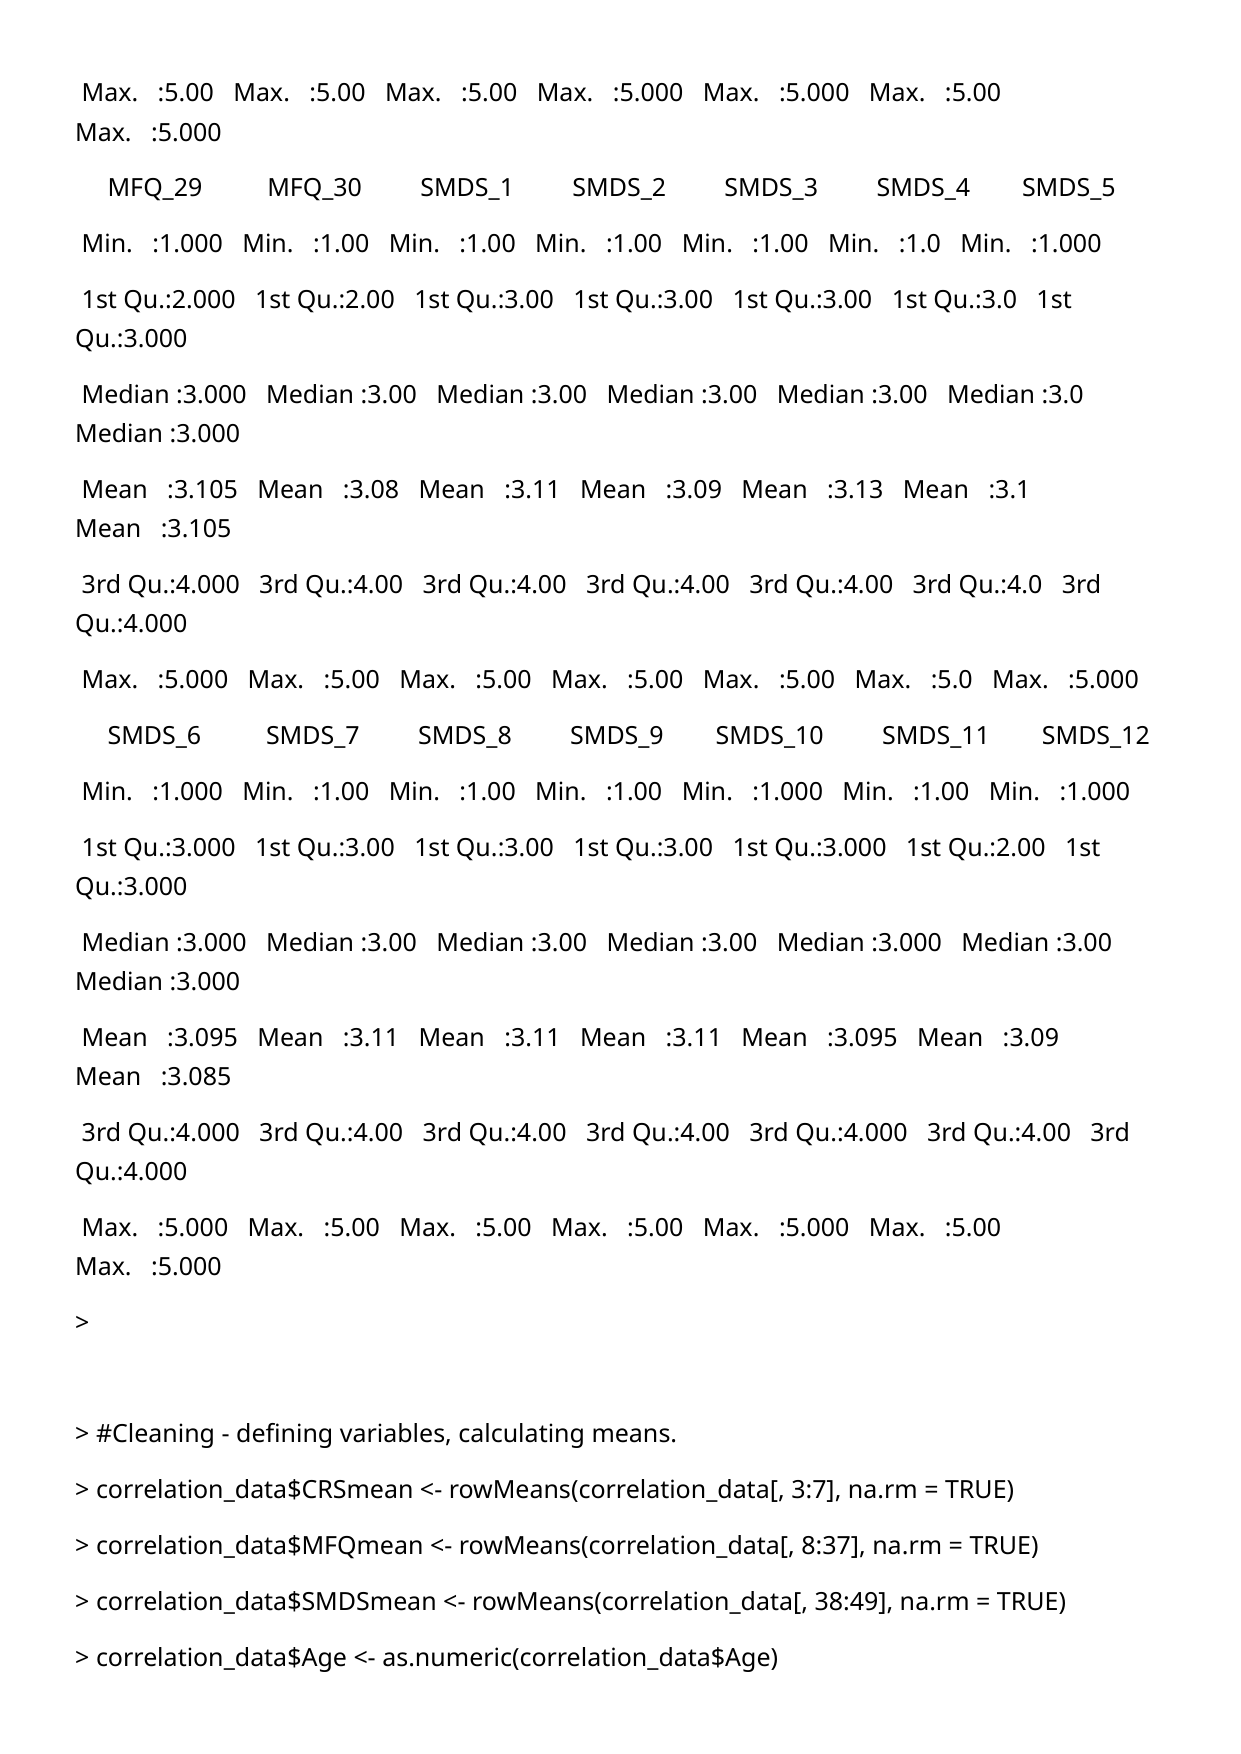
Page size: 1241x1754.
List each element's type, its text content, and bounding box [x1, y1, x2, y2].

text Max. :5.00 Max. :5.00 Max. :5.00 Max. :5.000 Max. :5.000 Max. :5.00 Max. :5.000 [75, 75, 1165, 148]
text > correlation_data$Age <- as.numeric(correlation_data$Age) [75, 1639, 1165, 1673]
text Min. :1.000 Min. :1.00 Min. :1.00 Min. :1.00 Min. :1.000 Min. :1.00 Min. :1.000 [75, 773, 1165, 807]
text 1st Qu.:3.000 1st Qu.:3.00 1st Qu.:3.00 1st Qu.:3.00 1st Qu.:3.000 1st Qu.:2.00 1st Qu.:3.000 [75, 829, 1165, 902]
text SMDS_6 SMDS_7 SMDS_8 SMDS_9 SMDS_10 SMDS_11 SMDS_12 [75, 717, 1165, 752]
text Mean :3.105 Mean :3.08 Mean :3.11 Mean :3.09 Mean :3.13 Mean :3.1 Mean :3.105 [75, 472, 1165, 545]
text > correlation_data$CRSmean <- rowMeans(correlation_data[, 3:7], na.rm = TRUE) [75, 1472, 1165, 1506]
text > correlation_data$SMDSmean <- rowMeans(correlation_data[, 38:49], na.rm = TRUE) [75, 1583, 1165, 1617]
text Median :3.000 Median :3.00 Median :3.00 Median :3.00 Median :3.00 Median :3.0 Median :3.000 [75, 377, 1165, 450]
text > [75, 1304, 1165, 1338]
text Max. :5.000 Max. :5.00 Max. :5.00 Max. :5.00 Max. :5.00 Max. :5.0 Max. :5.000 [75, 662, 1165, 696]
text 3rd Qu.:4.000 3rd Qu.:4.00 3rd Qu.:4.00 3rd Qu.:4.00 3rd Qu.:4.00 3rd Qu.:4.0 3rd Qu.:4.000 [75, 567, 1165, 640]
text 3rd Qu.:4.000 3rd Qu.:4.00 3rd Qu.:4.00 3rd Qu.:4.00 3rd Qu.:4.000 3rd Qu.:4.00 3rd Qu.:4.000 [75, 1114, 1165, 1187]
text > correlation_data$MFQmean <- rowMeans(correlation_data[, 8:37], na.rm = TRUE) [75, 1527, 1165, 1562]
text 1st Qu.:2.000 1st Qu.:2.00 1st Qu.:3.00 1st Qu.:3.00 1st Qu.:3.00 1st Qu.:3.0 1st Qu.:3.000 [75, 282, 1165, 355]
text Median :3.000 Median :3.00 Median :3.00 Median :3.00 Median :3.000 Median :3.00 Median :3.000 [75, 924, 1165, 997]
text Max. :5.000 Max. :5.00 Max. :5.00 Max. :5.00 Max. :5.000 Max. :5.00 Max. :5.000 [75, 1209, 1165, 1282]
text Mean :3.095 Mean :3.11 Mean :3.11 Mean :3.11 Mean :3.095 Mean :3.09 Mean :3.085 [75, 1019, 1165, 1092]
text > #Cleaning - defining variables, calculating means. [75, 1416, 1165, 1450]
text MFQ_29 MFQ_30 SMDS_1 SMDS_2 SMDS_3 SMDS_4 SMDS_5 [75, 170, 1165, 204]
text Min. :1.000 Min. :1.00 Min. :1.00 Min. :1.00 Min. :1.00 Min. :1.0 Min. :1.000 [75, 226, 1165, 260]
